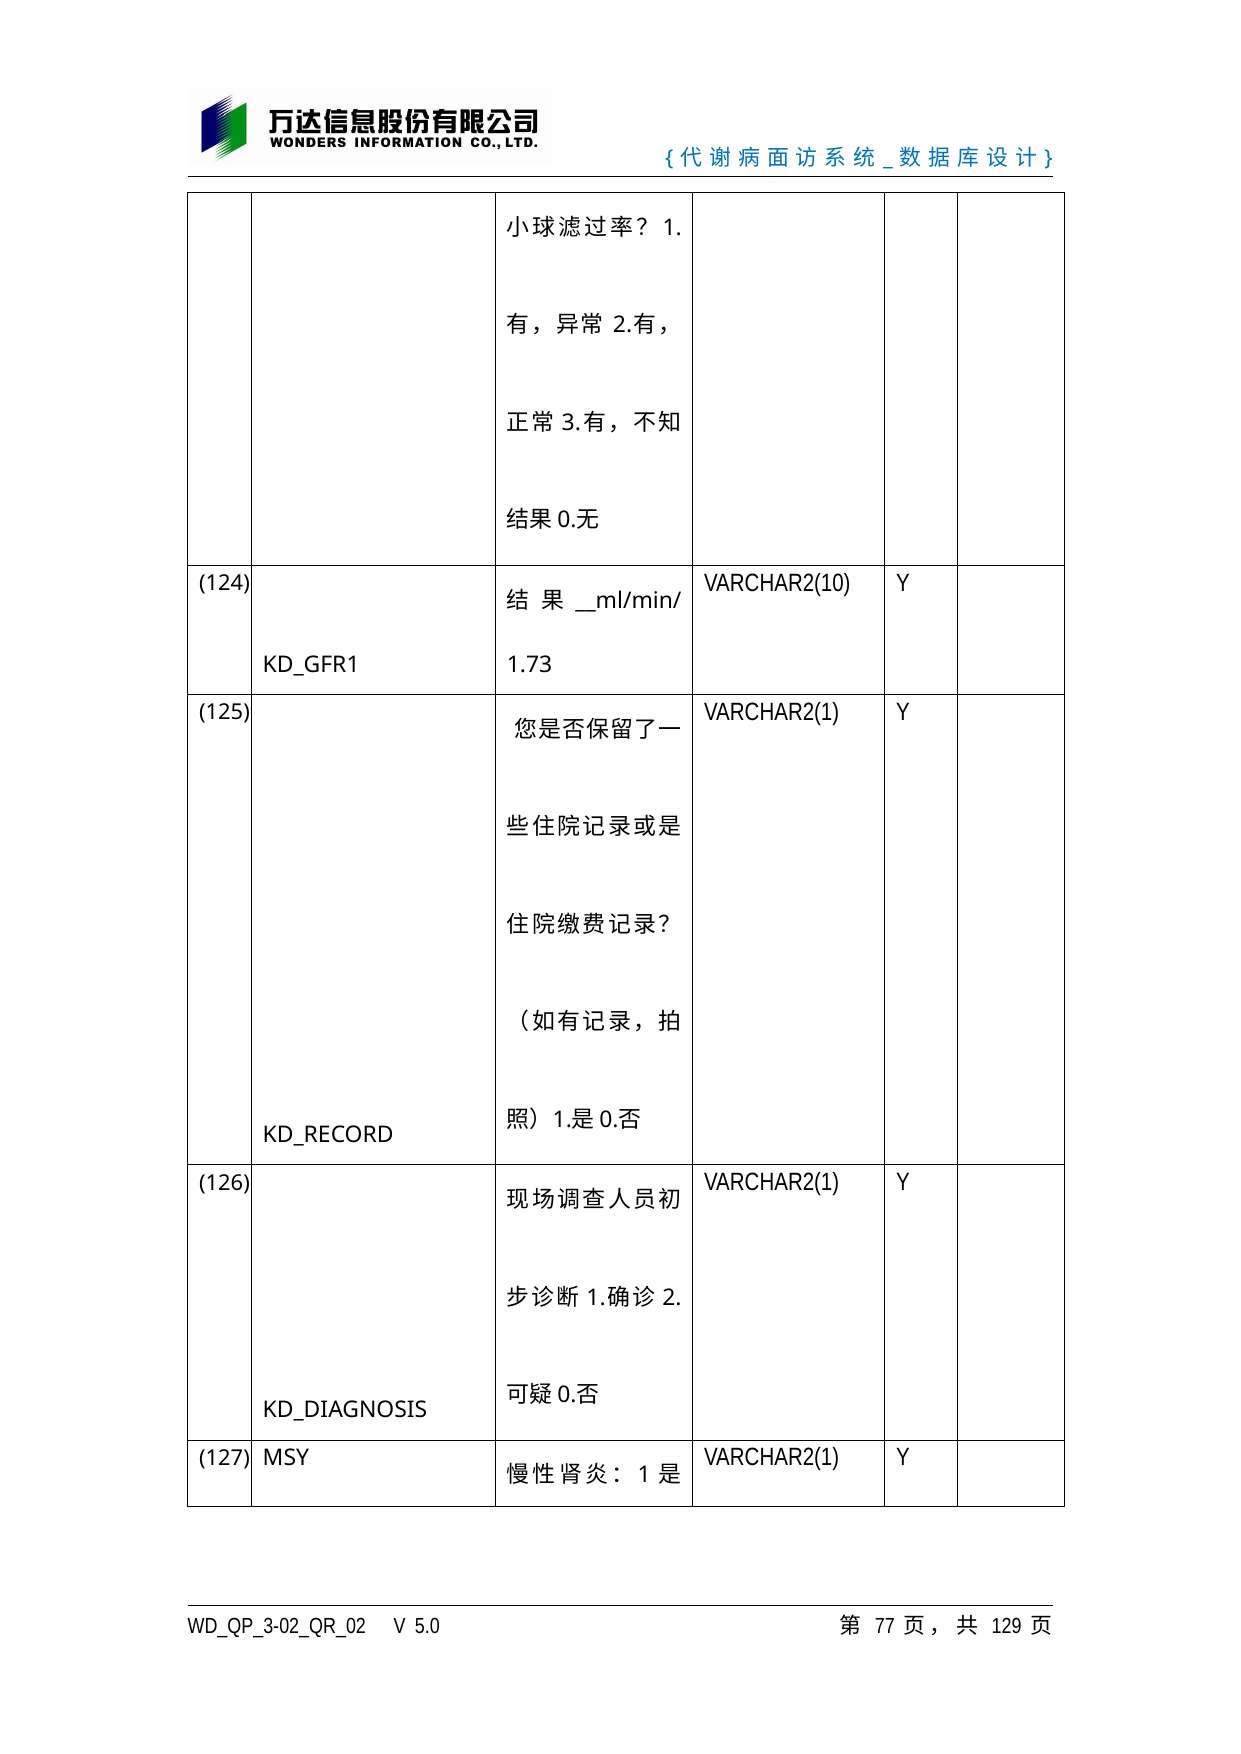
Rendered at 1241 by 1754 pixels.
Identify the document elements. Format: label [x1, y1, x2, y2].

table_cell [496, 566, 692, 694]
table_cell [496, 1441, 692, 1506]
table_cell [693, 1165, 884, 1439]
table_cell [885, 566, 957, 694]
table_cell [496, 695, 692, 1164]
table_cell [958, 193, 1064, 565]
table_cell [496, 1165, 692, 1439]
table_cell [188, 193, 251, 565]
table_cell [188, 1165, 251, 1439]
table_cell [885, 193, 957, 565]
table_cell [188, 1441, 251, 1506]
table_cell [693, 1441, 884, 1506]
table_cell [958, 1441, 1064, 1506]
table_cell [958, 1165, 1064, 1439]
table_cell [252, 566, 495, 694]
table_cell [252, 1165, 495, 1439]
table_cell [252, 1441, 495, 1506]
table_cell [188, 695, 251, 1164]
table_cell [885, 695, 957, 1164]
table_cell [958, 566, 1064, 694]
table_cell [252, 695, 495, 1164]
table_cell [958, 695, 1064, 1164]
picture [187, 88, 552, 166]
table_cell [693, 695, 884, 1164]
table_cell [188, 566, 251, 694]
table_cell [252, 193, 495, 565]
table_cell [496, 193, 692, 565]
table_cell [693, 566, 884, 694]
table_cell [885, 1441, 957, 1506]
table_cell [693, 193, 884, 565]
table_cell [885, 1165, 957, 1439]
